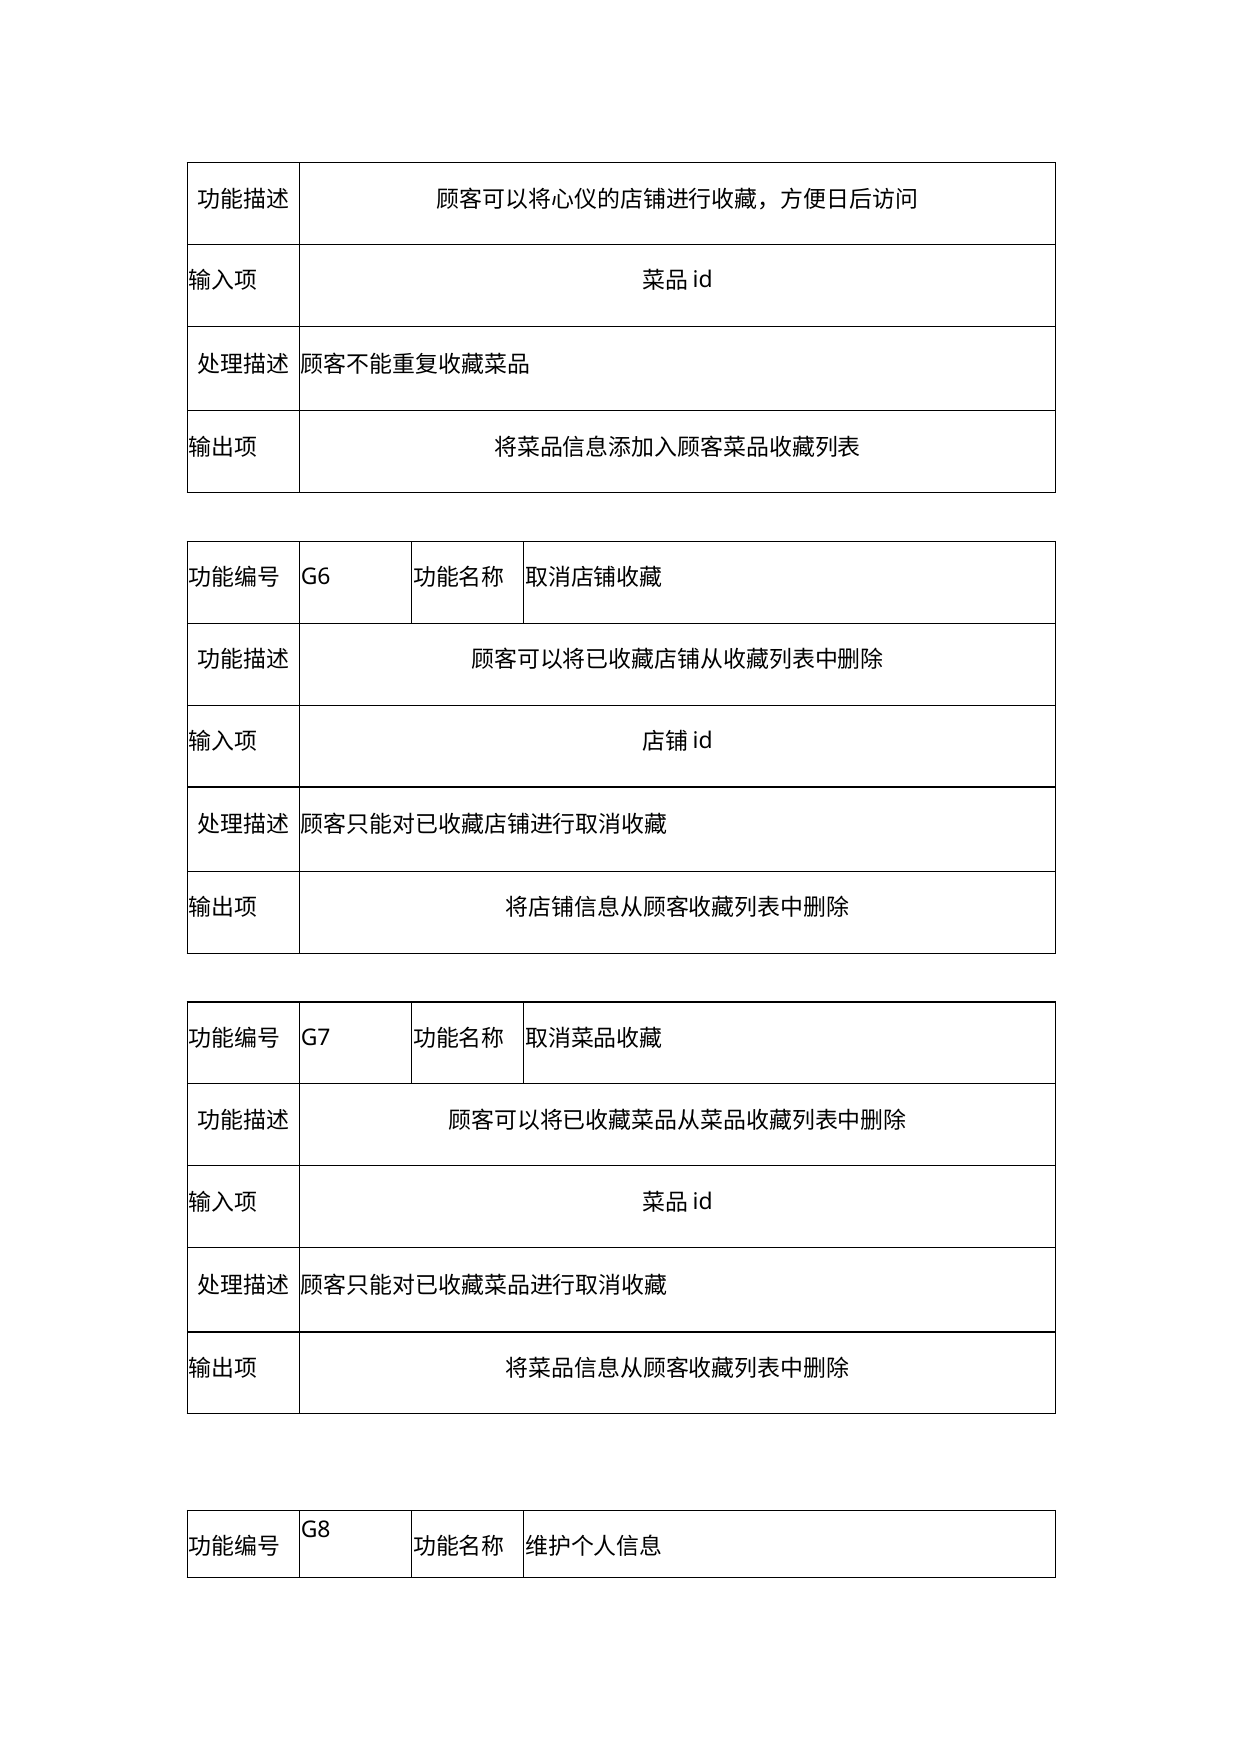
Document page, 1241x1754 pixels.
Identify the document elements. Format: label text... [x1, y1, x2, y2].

table_header G8 [300, 1511, 411, 1577]
table_cell 输出项 [188, 411, 299, 492]
table_cell 顾客可以将已收藏菜品从菜品收藏列表中删除 [300, 1084, 1055, 1165]
table_header 功能名称 [412, 1003, 523, 1083]
table_cell 将菜品信息添加入顾客菜品收藏列表 [300, 411, 1055, 492]
table_header 取消菜品收藏 [524, 1003, 1055, 1083]
table_header 取消店铺收藏 [524, 542, 1055, 623]
table_cell 处理描述 [188, 1248, 299, 1331]
table_cell 将菜品信息从顾客收藏列表中删除 [300, 1333, 1055, 1413]
table_cell 处理描述 [188, 327, 299, 410]
table_cell 顾客可以将心仪的店铺进行收藏，方便日后访问 [300, 163, 1055, 244]
table_cell 顾客只能对已收藏菜品进行取消收藏 [300, 1248, 1055, 1331]
table_cell 输入项 [188, 706, 299, 786]
table_header 功能名称 [412, 542, 523, 623]
table_cell 功能描述 [188, 163, 299, 244]
table_header 功能编号 [188, 1511, 299, 1577]
table_cell 菜品id [300, 245, 1055, 326]
table_cell 输出项 [188, 1333, 299, 1413]
table_cell 输出项 [188, 872, 299, 953]
table_cell 功能描述 [188, 1084, 299, 1165]
table_header 功能编号 [188, 1003, 299, 1083]
table_cell 店铺id [300, 706, 1055, 786]
table_cell 将店铺信息从顾客收藏列表中删除 [300, 872, 1055, 953]
table_cell 菜品id [300, 1166, 1055, 1247]
table_cell 顾客不能重复收藏菜品 [300, 327, 1055, 410]
table_header 功能编号 [188, 542, 299, 623]
table_cell 输入项 [188, 1166, 299, 1247]
table_cell 处理描述 [188, 788, 299, 871]
table_cell 输入项 [188, 245, 299, 326]
table_header 维护个人信息 [524, 1511, 1055, 1577]
table_header 功能名称 [412, 1511, 523, 1577]
table_cell 功能描述 [188, 624, 299, 704]
table_cell 顾客只能对已收藏店铺进行取消收藏 [300, 788, 1055, 871]
table_cell 顾客可以将已收藏店铺从收藏列表中删除 [300, 624, 1055, 704]
table_header G7 [300, 1003, 411, 1083]
table_header G6 [300, 542, 411, 623]
